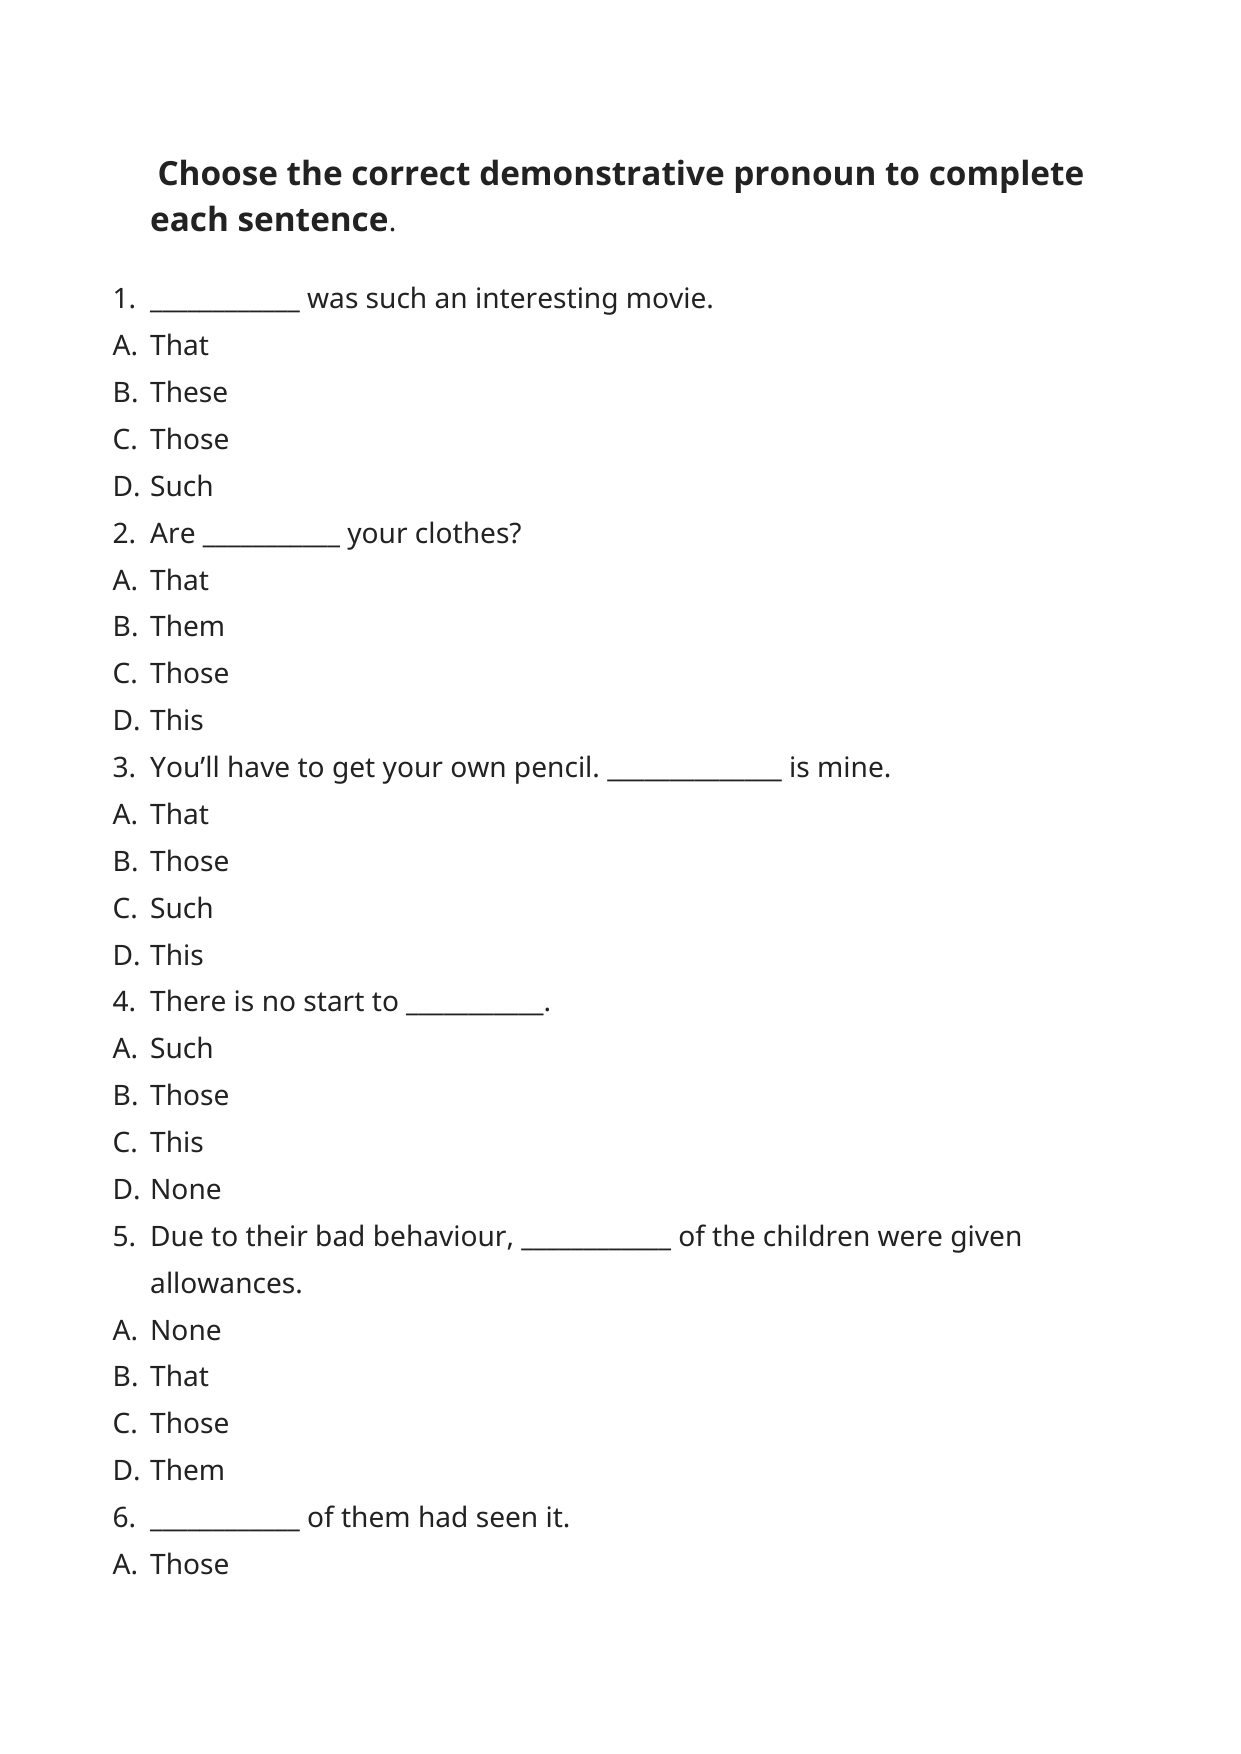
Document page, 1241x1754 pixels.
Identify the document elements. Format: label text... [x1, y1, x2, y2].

list This [112, 926, 1090, 973]
list Such [112, 1020, 1090, 1067]
list There is no start to ___________. [112, 973, 1090, 1020]
list Those [112, 1067, 1090, 1114]
list Those [112, 645, 1090, 692]
list That [112, 317, 1090, 364]
list None [112, 1161, 1090, 1207]
list You’ll have to get your own pencil. ______________ is mine. [112, 739, 1090, 786]
text Choose the correct demonstrative pronoun to complete each sentence. [150, 150, 1090, 241]
list None [112, 1301, 1090, 1348]
list This [112, 692, 1090, 739]
list That [112, 1348, 1090, 1395]
list Are ___________ your clothes? [112, 504, 1090, 551]
list That [112, 551, 1090, 598]
list This [112, 1114, 1090, 1161]
list Such [112, 879, 1090, 926]
list Due to their bad behaviour, ____________ of the children were given allowances. [112, 1207, 1090, 1301]
list Those [112, 1536, 1090, 1582]
list Such [112, 457, 1090, 504]
list ____________ was such an interesting movie. [112, 270, 1090, 317]
list Them [112, 598, 1090, 645]
list ____________ of them had seen it. [112, 1489, 1090, 1536]
list Those [112, 832, 1090, 879]
list That [112, 786, 1090, 832]
list Those [112, 411, 1090, 457]
list Those [112, 1395, 1090, 1442]
list These [112, 364, 1090, 411]
list Them [112, 1442, 1090, 1489]
